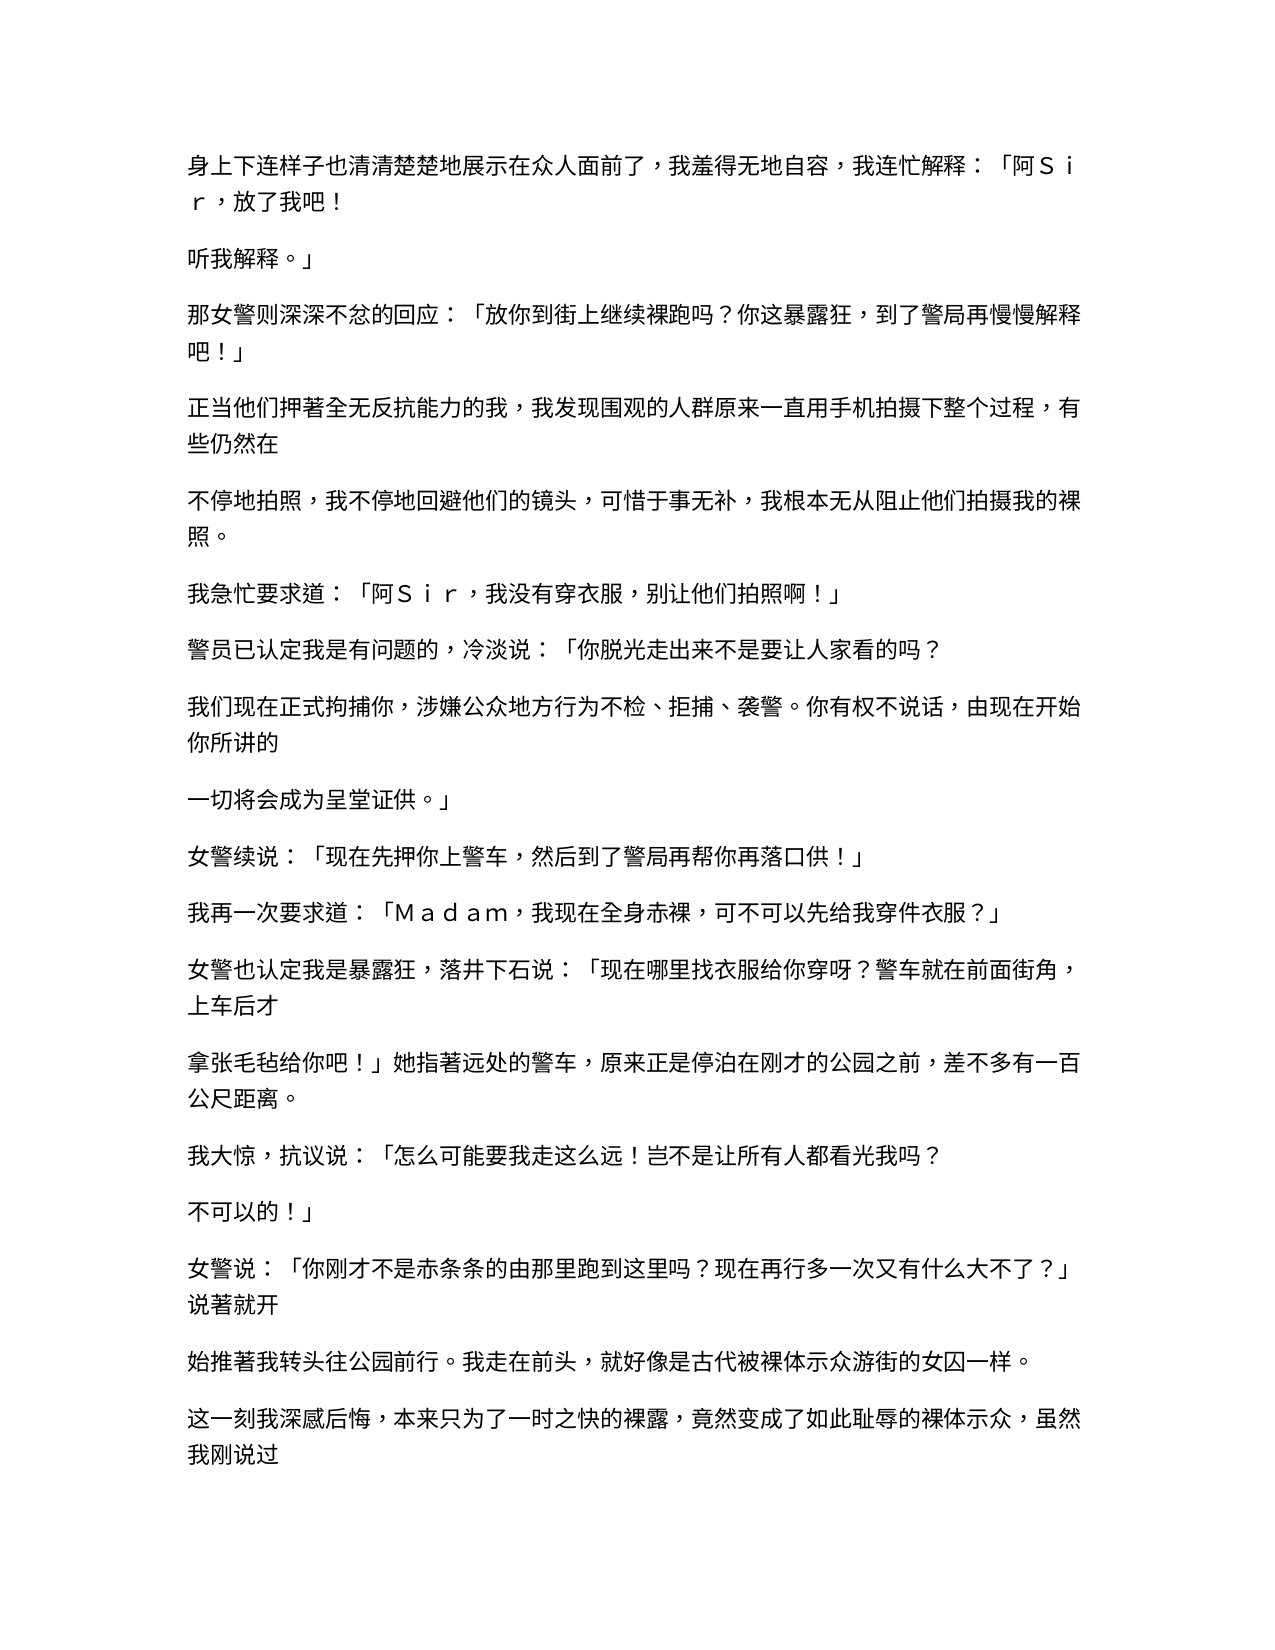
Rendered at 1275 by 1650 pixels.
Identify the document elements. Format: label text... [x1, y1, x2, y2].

text 始推著我转头往公园前行。我走在前头，就好像是古代被裸体示众游街的女囚一样。 [187, 1346, 1087, 1377]
text 一切将会成为呈堂证供。」 [187, 784, 1087, 815]
text 我大惊，抗议说：「怎么可能要我走这么远！岂不是让所有人都看光我吗？ [187, 1139, 1087, 1171]
text 女警说：「你刚才不是赤条条的由那里跑到这里吗？现在再行多一次又有什么大不了？」说著就开 [187, 1253, 1087, 1320]
text 我再一次要求道：「Ｍａｄａｍ，我现在全身赤裸，可不可以先给我穿件衣服？」 [187, 897, 1087, 929]
text 不停地拍照，我不停地回避他们的镜头，可惜于事无补，我根本无从阻止他们拍摄我的裸照。 [187, 485, 1087, 552]
text 不可以的！」 [187, 1196, 1087, 1228]
text 这一刻我深感后悔，本来只为了一时之快的裸露，竟然变成了如此耻辱的裸体示众，虽然我刚说过 [187, 1403, 1087, 1470]
text 女警续说：「现在先押你上警车，然后到了警局再帮你再落口供！」 [187, 841, 1087, 872]
text 那女警则深深不忿的回应：「放你到街上继续裸跑吗？你这暴露狂，到了警局再慢慢解释吧！」 [187, 299, 1087, 367]
text 拿张毛毡给你吧！」她指著远处的警车，原来正是停泊在刚才的公园之前，差不多有一百公尺距离。 [187, 1047, 1087, 1114]
text 警员已认定我是有问题的，冷淡说：「你脱光走出来不是要让人家看的吗？ [187, 634, 1087, 666]
text 正当他们押著全无反抗能力的我，我发现围观的人群原来一直用手机拍摄下整个过程，有些仍然在 [187, 392, 1087, 459]
text 听我解释。」 [187, 243, 1087, 274]
text 身上下连样子也清清楚楚地展示在众人面前了，我羞得无地自容，我连忙解释：「阿Ｓｉｒ，放了我吧！ [187, 150, 1087, 217]
text 女警也认定我是暴露狂，落井下石说：「现在哪里找衣服给你穿呀？警车就在前面街角，上车后才 [187, 954, 1087, 1021]
text 我们现在正式拘捕你，涉嫌公众地方行为不检、拒捕、袭警。你有权不说话，由现在开始你所讲的 [187, 691, 1087, 758]
text 我急忙要求道：「阿Ｓｉｒ，我没有穿衣服，别让他们拍照啊！」 [187, 578, 1087, 609]
